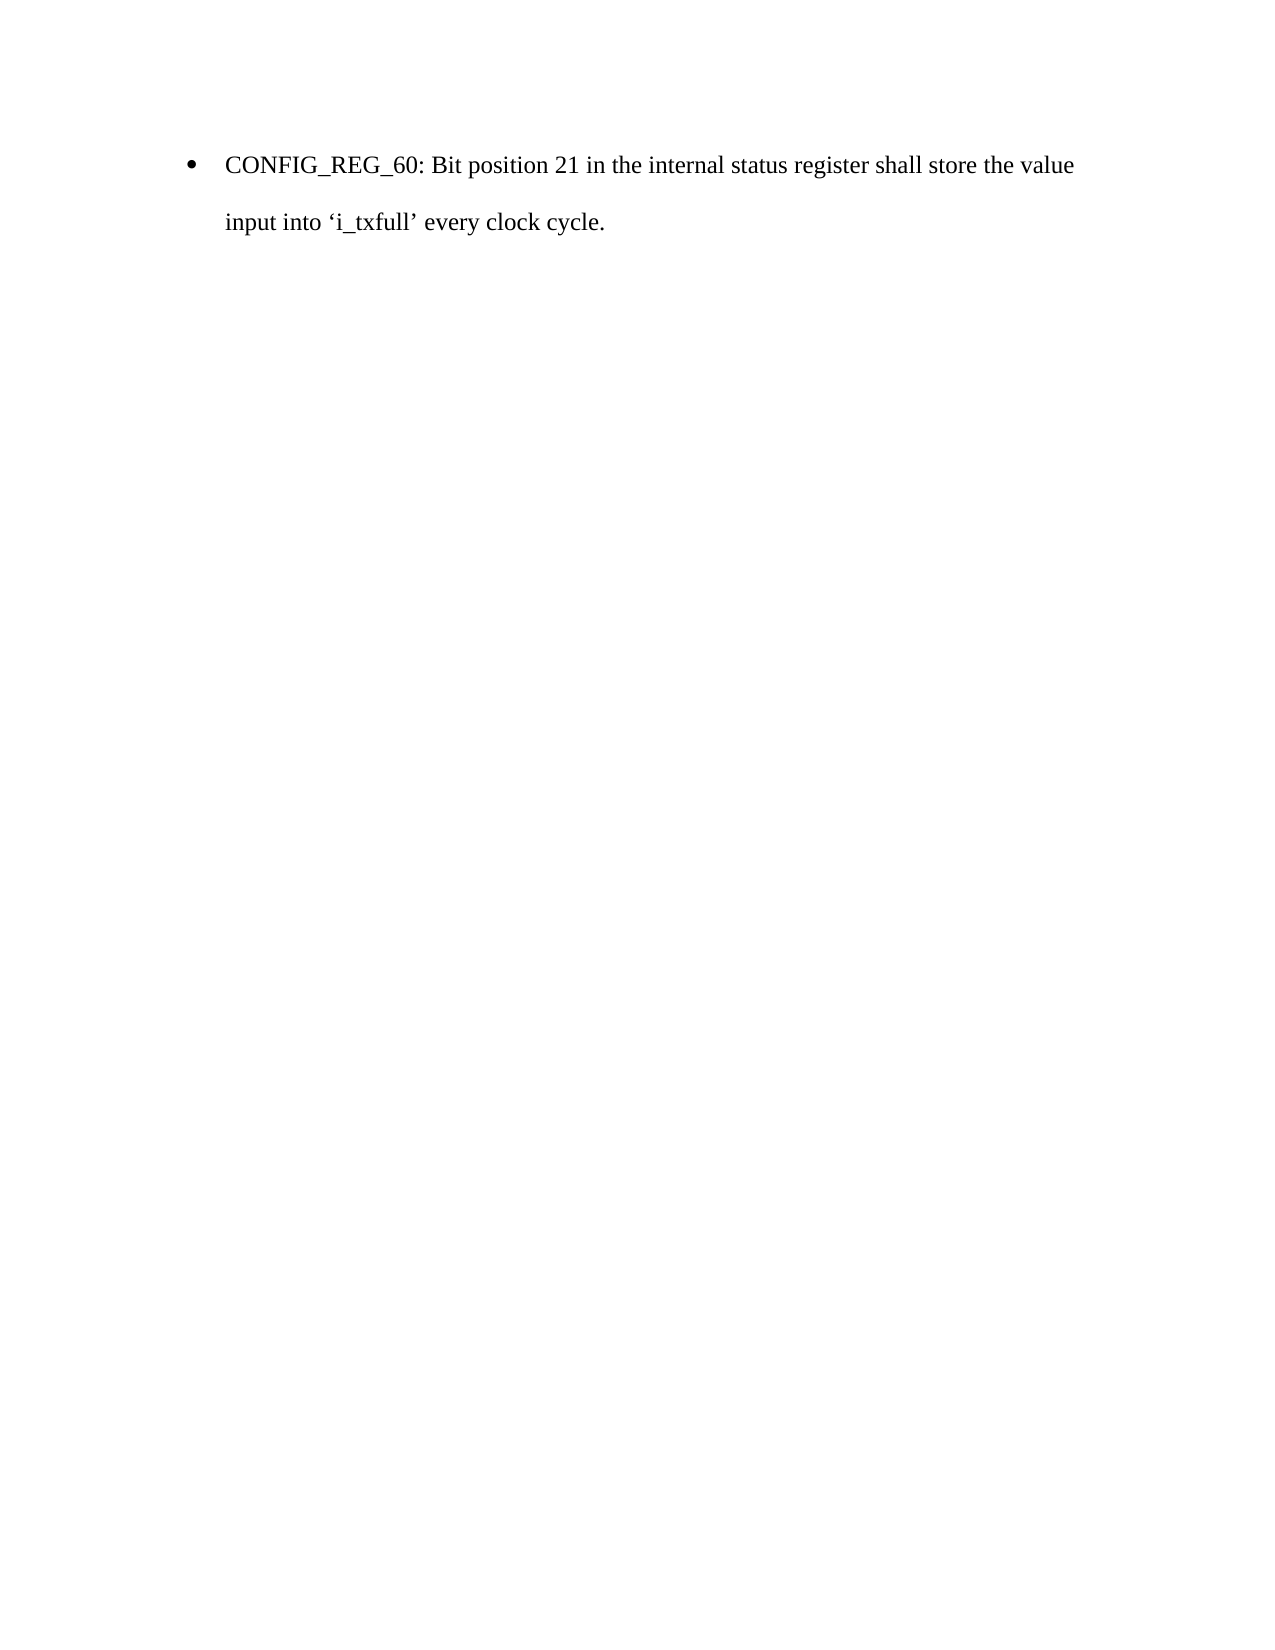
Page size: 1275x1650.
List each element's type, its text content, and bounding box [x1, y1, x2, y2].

list CONFIG_REG_60: Bit position 21 in the internal status register shall store the value input into ‘i_txfull’ every clock cycle. [187, 150, 1125, 236]
